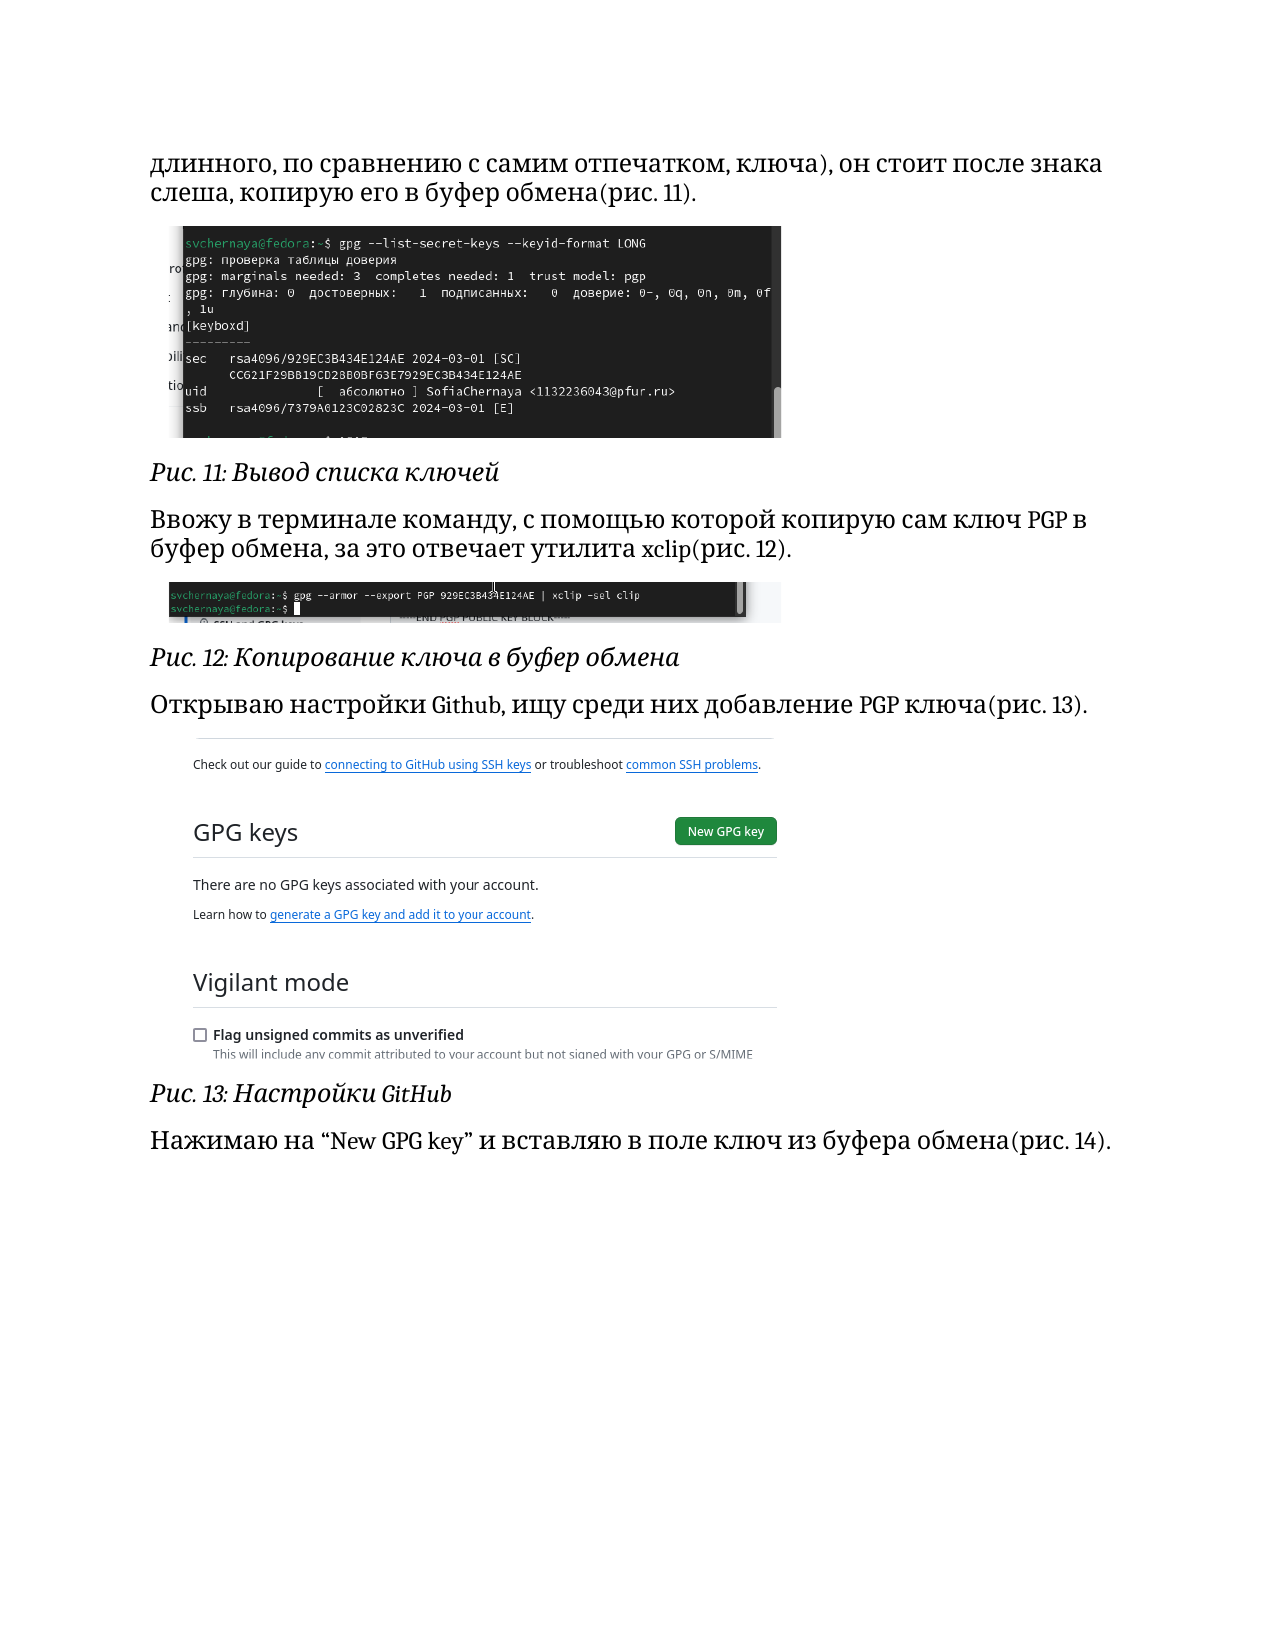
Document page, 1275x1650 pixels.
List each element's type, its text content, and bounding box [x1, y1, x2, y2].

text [150, 150, 1125, 207]
text Ввожу в терминале команду, с помощью которой копирую сам ключ PGP в буфер обмена, за это отвечает утилита xclip(рис. 12). [150, 506, 1125, 564]
picture [168, 738, 782, 1059]
picture [168, 582, 782, 623]
text Рис. 11: Вывод списка ключей [150, 459, 1125, 488]
text Рис. 12: Копирование ключа в буфер обмена [150, 644, 1125, 672]
text Открываю настройки Github, ищу среди них добавление PGP ключа(рис. 13). [150, 691, 1125, 720]
text Рис. 13: Настройки GitHub [150, 1080, 1125, 1108]
picture [168, 226, 782, 438]
text Нажимаю на “New GPG key” и вставляю в поле ключ из буфера обмена(рис. 14). [150, 1127, 1125, 1156]
